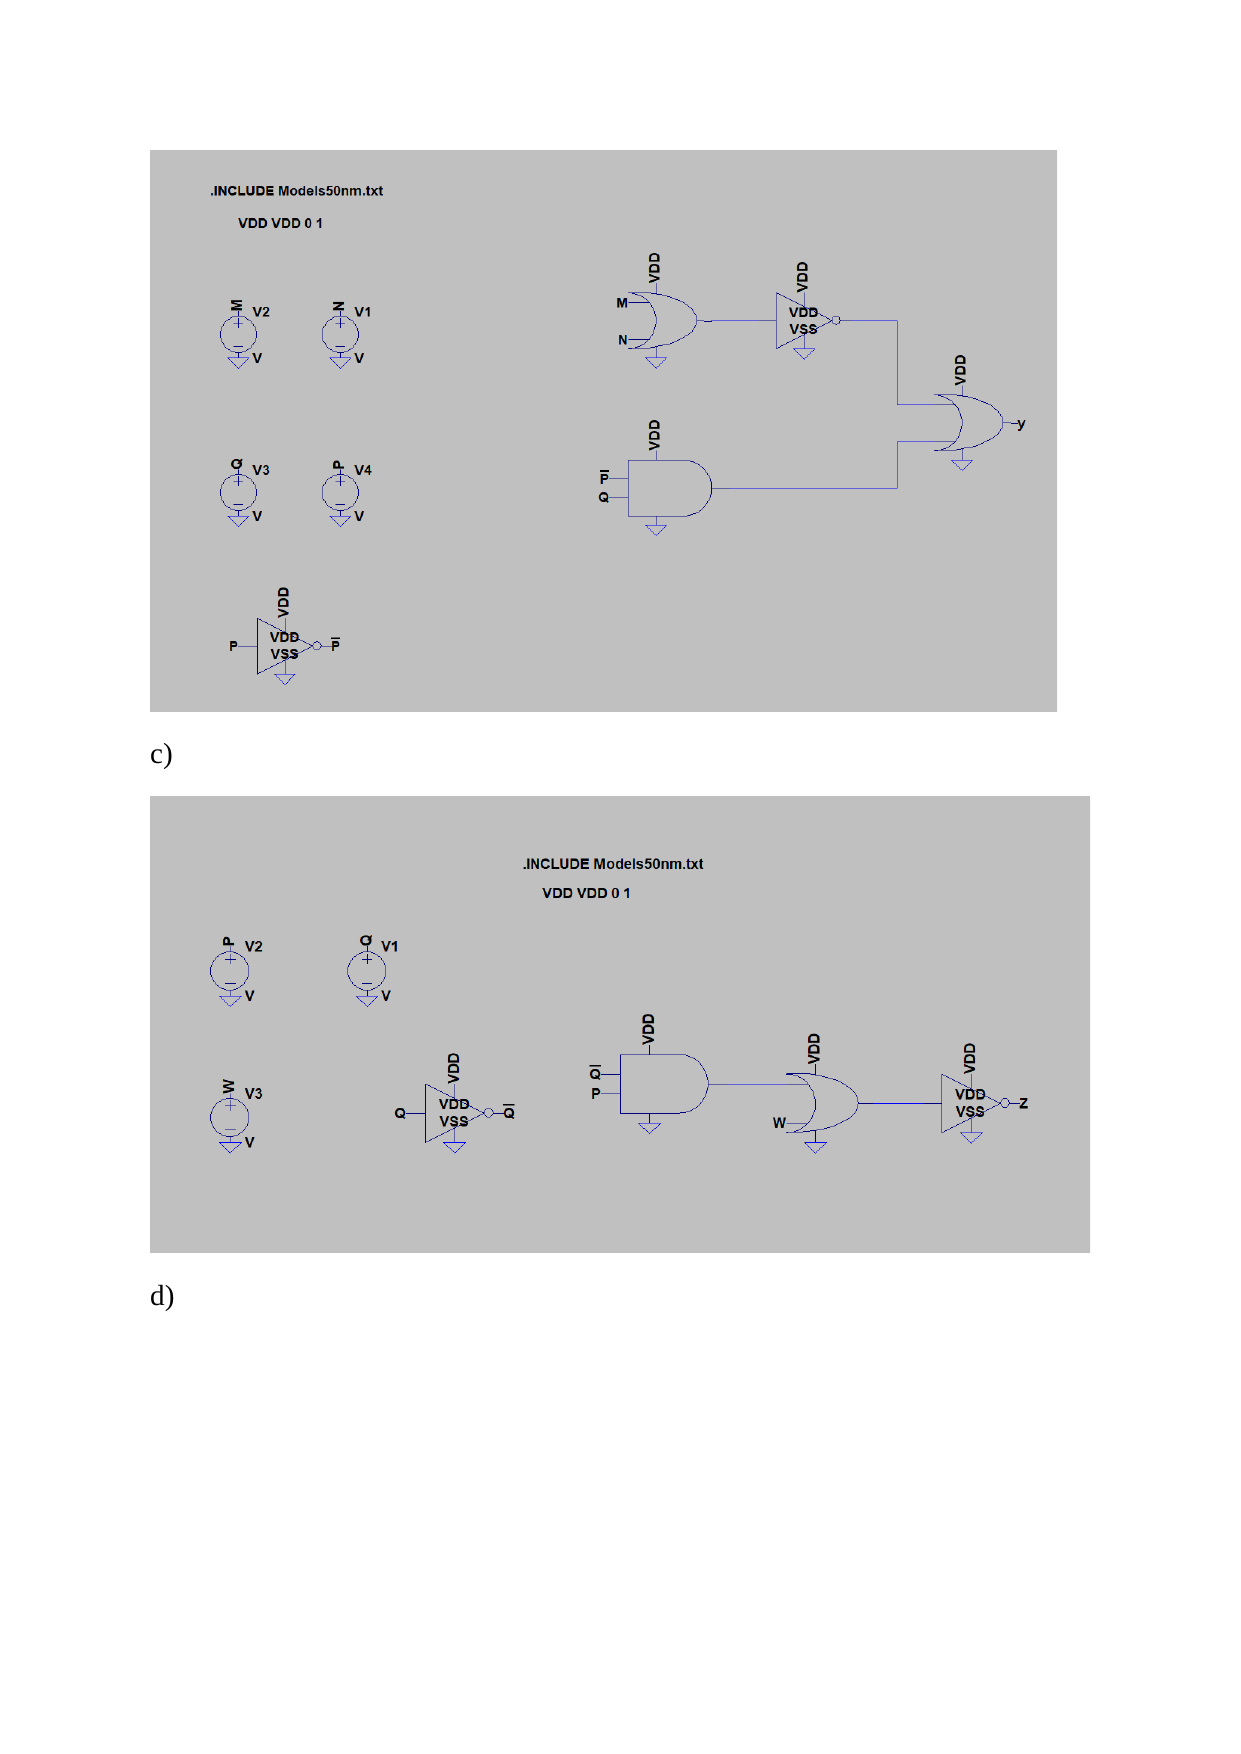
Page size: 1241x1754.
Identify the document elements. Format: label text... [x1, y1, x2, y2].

text c) [150, 737, 1090, 770]
picture [150, 796, 1091, 1253]
picture [150, 150, 1058, 712]
text d) [150, 1278, 1090, 1311]
